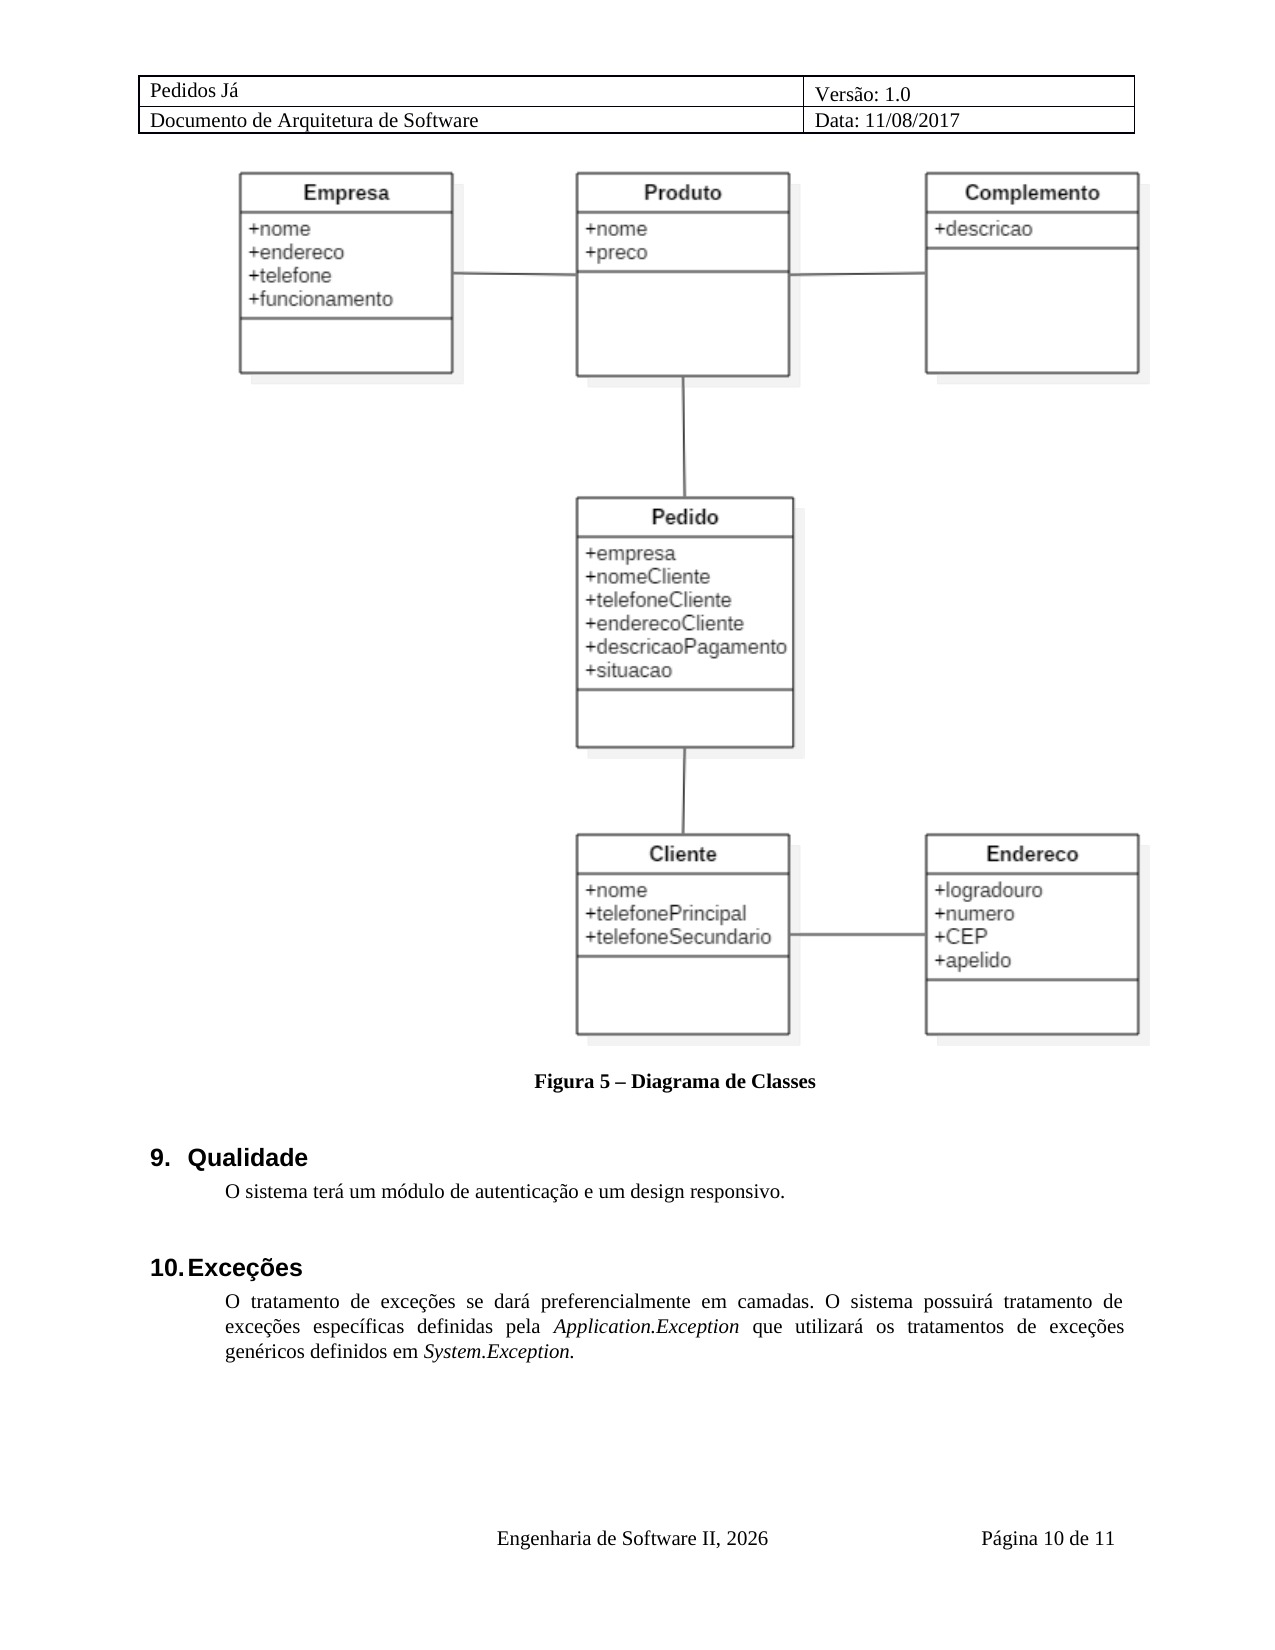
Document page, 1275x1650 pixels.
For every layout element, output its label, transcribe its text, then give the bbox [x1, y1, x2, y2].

picture [225, 158, 1200, 1056]
subtitle Qualidade [150, 1143, 1125, 1172]
text O tratamento de exceções se dará preferencialmente em camadas. O sistema possuirá tratamento de exceções específicas definidas pela Application.Exception que utilizará os tratamentos de exceções genéricos definidos em System.Exception. [225, 1288, 1125, 1363]
subtitle Exceções [150, 1253, 1125, 1282]
text O sistema terá um módulo de autenticação e um design responsivo. [225, 1178, 1125, 1203]
text Figura 5 – Diagrama de Classes [225, 1068, 1125, 1093]
